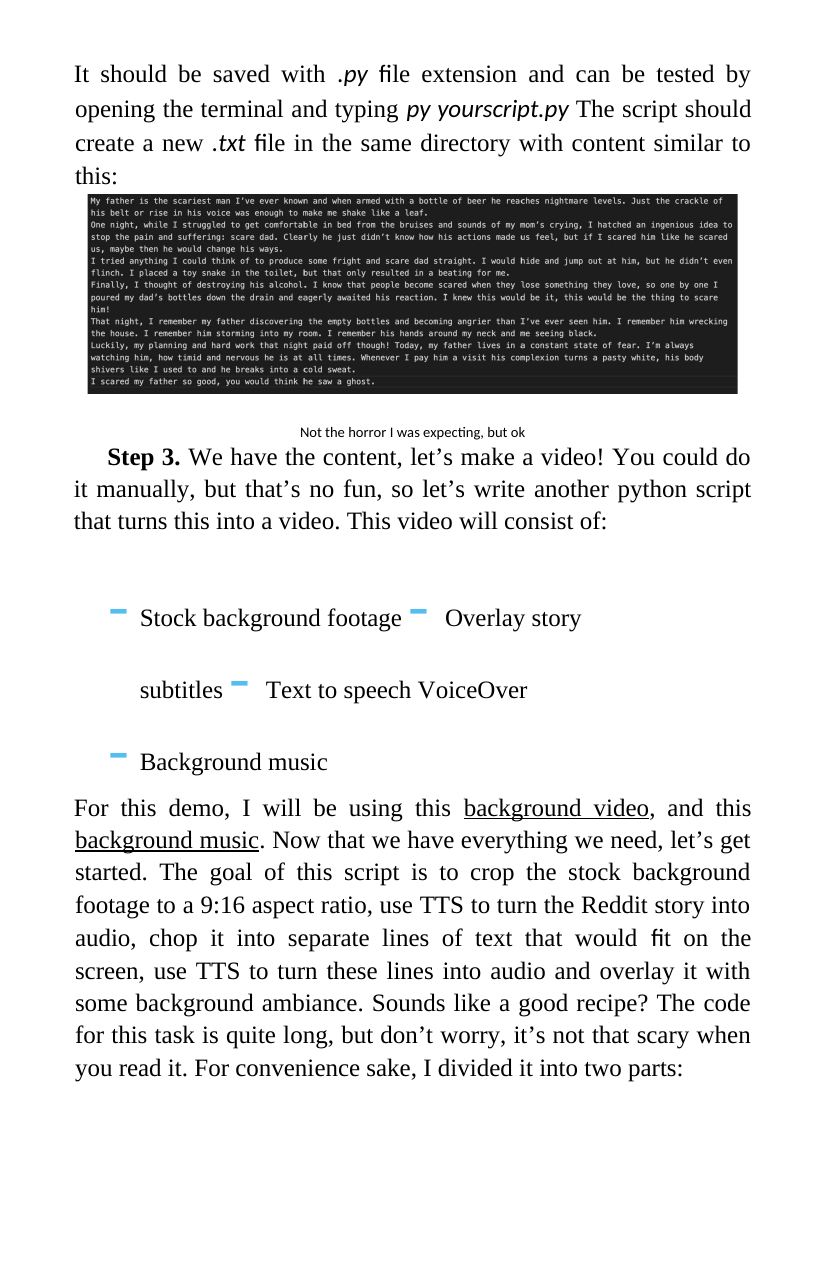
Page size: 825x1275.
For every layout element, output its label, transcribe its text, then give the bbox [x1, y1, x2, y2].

picture [87, 194, 738, 394]
list Background music [108, 712, 592, 783]
text It should be saved with .py file extension and can be tested by opening the terminal and typing py yourscript.py The script should create a new .txt file in the same directory with content similar to this: [74, 59, 752, 190]
text Step 3. We have the content, let’s make a video! You could do it manually, but that’s no fun, so let’s write another python script that turns this into a video. This video will consist of: [74, 442, 752, 535]
list Stock background footage - Overlay story subtitles - Text to speech VoiceOver [108, 568, 592, 712]
text Not the horror I was expecting, but ok [24, 423, 800, 441]
text For this demo, I will be using this background video, and this background music. Now that we have everything we need, let’s get started. The goal of this script is to crop the stock background footage to a 9:16 aspect ratio, use TTS to turn the Reddit story into audio, chop it into separate lines of text that would fit on the screen, use TTS to turn these lines into audio and overlay it with some background ambiance. Sounds like a good recipe? The code for this task is quite long, but don’t worry, it’s not that scary when you read it. For convenience sake, I divided it into two parts: [74, 793, 752, 1081]
